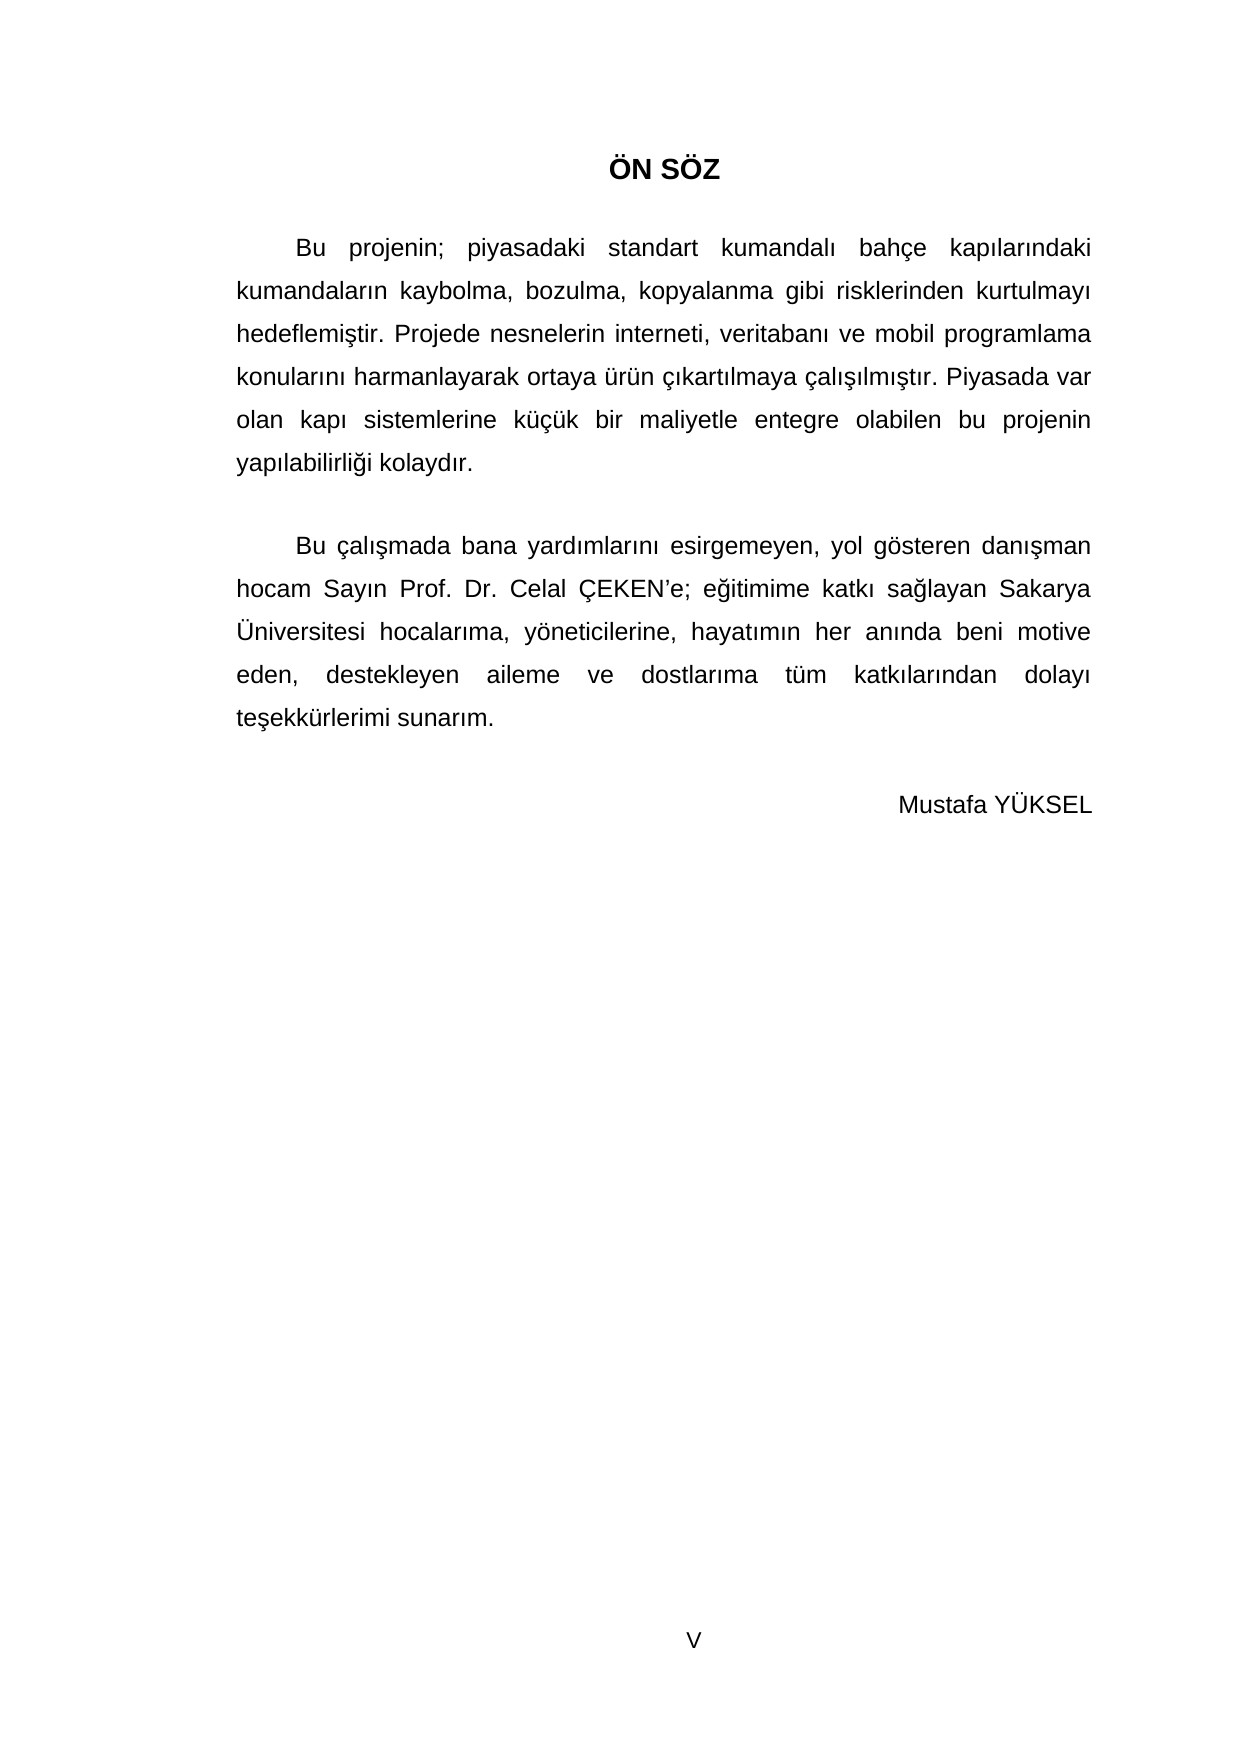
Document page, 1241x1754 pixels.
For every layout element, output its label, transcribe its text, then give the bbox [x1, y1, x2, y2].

text Mustafa YÜKSEL [236, 747, 1092, 818]
subtitle ÖN SÖZ [236, 152, 1092, 185]
text Bu projenin; piyasadaki standart kumandalı bahçe kapılarındaki kumandaların kaybolma, bozulma, kopyalanma gibi risklerinden kurtulmayı hedeflemiştir. Projede nesnelerin interneti, veritabanı ve mobil programlama konularını harmanlayarak ortaya ürün çıkartılmaya çalışılmıştır. Piyasada var olan kapı sistemlerine küçük bir maliyetle entegre olabilen bu projenin yapılabilirliği kolaydır. [236, 233, 1092, 477]
text Bu çalışmada bana yardımlarını esirgemeyen, yol gösteren danışman hocam Sayın Prof. Dr. Celal ÇEKEN’e; eğitimime katkı sağlayan Sakarya Üniversitesi hocalarıma, yöneticilerine, hayatımın her anında beni motive eden, destekleyen aileme ve dostlarıma tüm katkılarından dolayı teşekkürlerimi sunarım. [236, 531, 1092, 732]
